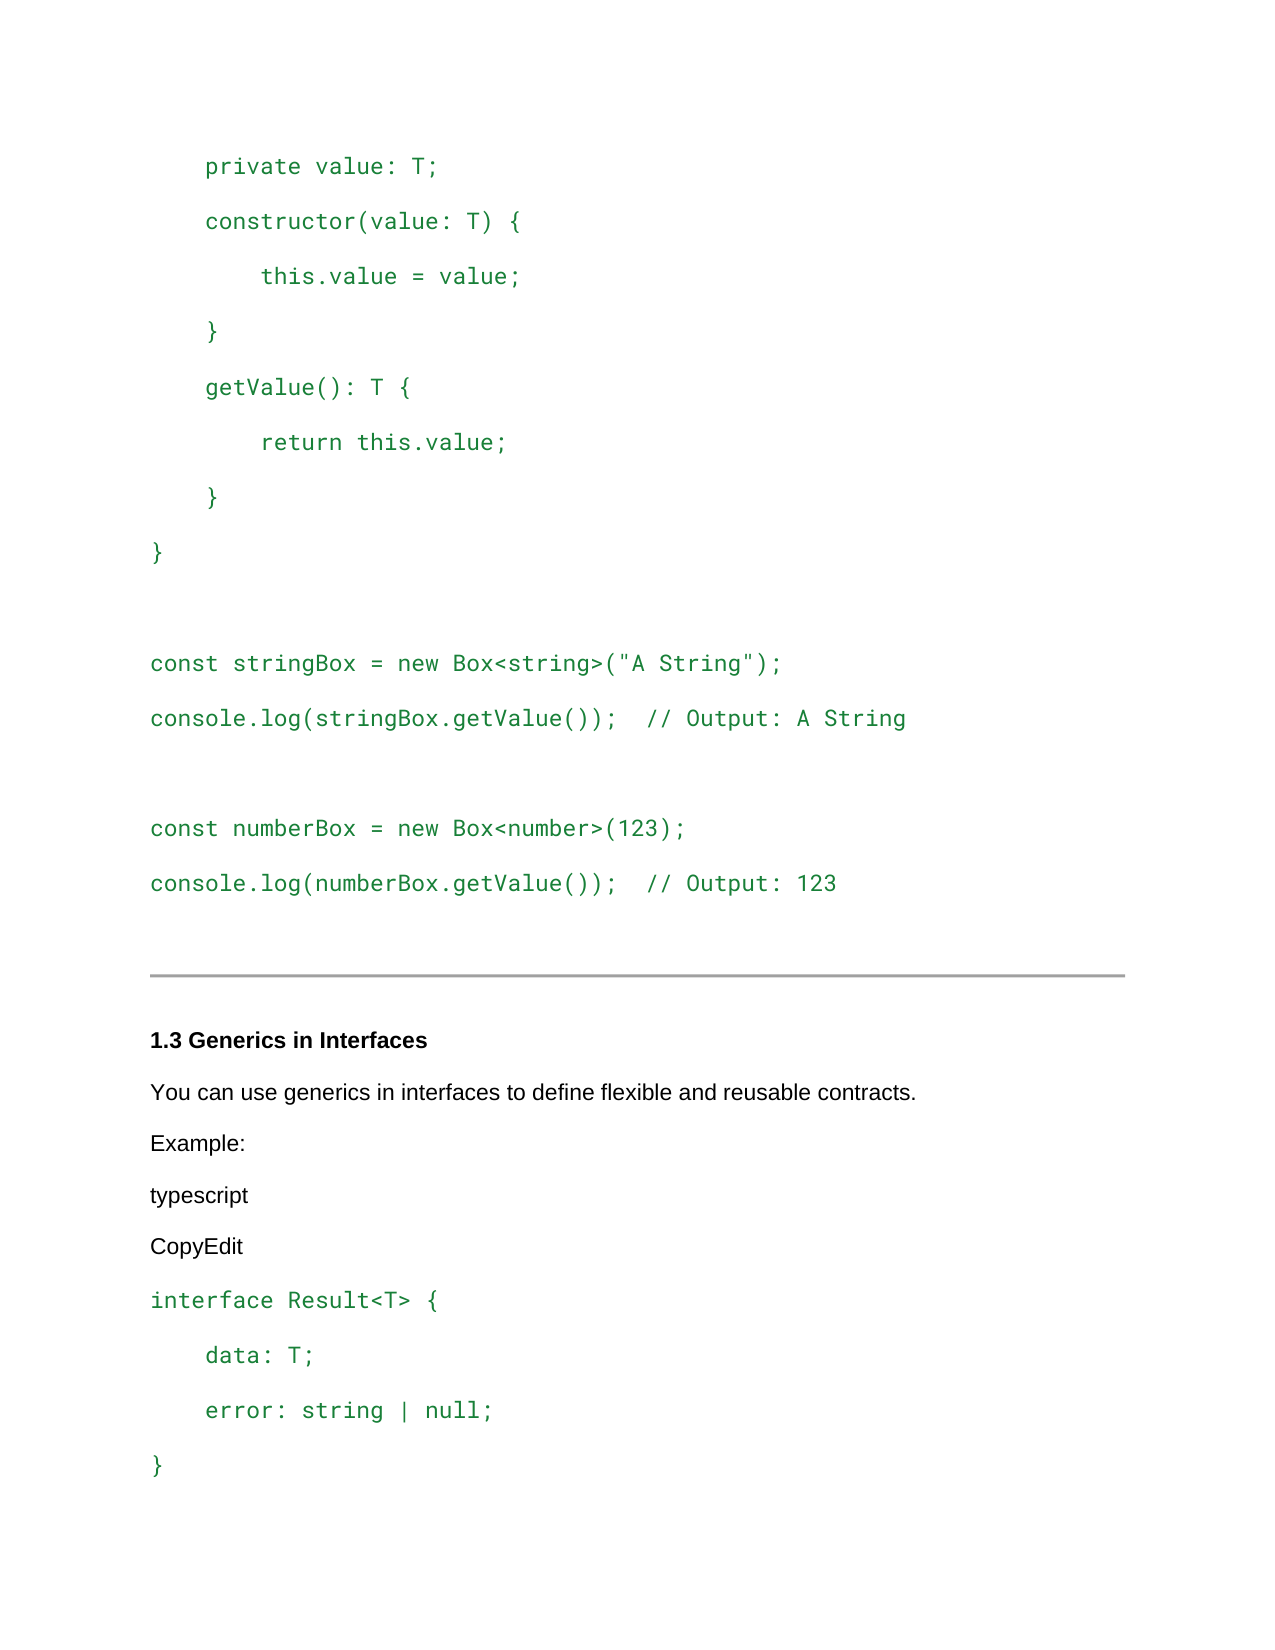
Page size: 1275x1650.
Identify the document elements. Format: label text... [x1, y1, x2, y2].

text private value: T; [150, 150, 1125, 180]
text interface Result<T> { [150, 1284, 1125, 1314]
text constructor(value: T) { [150, 205, 1125, 235]
text console.log(stringBox.getValue()); // Output: A String [150, 702, 1125, 732]
text console.log(numberBox.getValue()); // Output: 123 [150, 868, 1125, 898]
text error: string | null; [150, 1395, 1125, 1425]
text } [150, 1450, 1125, 1480]
text You can use generics in interfaces to define flexible and reusable contracts. [150, 1079, 1125, 1105]
text data: T; [150, 1339, 1125, 1370]
text typescript [150, 1182, 1125, 1208]
text this.value = value; [150, 260, 1125, 291]
text } [150, 481, 1125, 511]
text const stringBox = new Box<string>("A String"); [150, 647, 1125, 677]
text Example: [150, 1130, 1125, 1157]
text } [150, 316, 1125, 346]
text return this.value; [150, 426, 1125, 456]
text } [150, 536, 1125, 567]
subtitle 1.3 Generics in Interfaces [150, 1027, 1125, 1054]
text const numberBox = new Box<number>(123); [150, 812, 1125, 843]
text getValue(): T { [150, 371, 1125, 401]
text CopyEdit [150, 1233, 1125, 1259]
